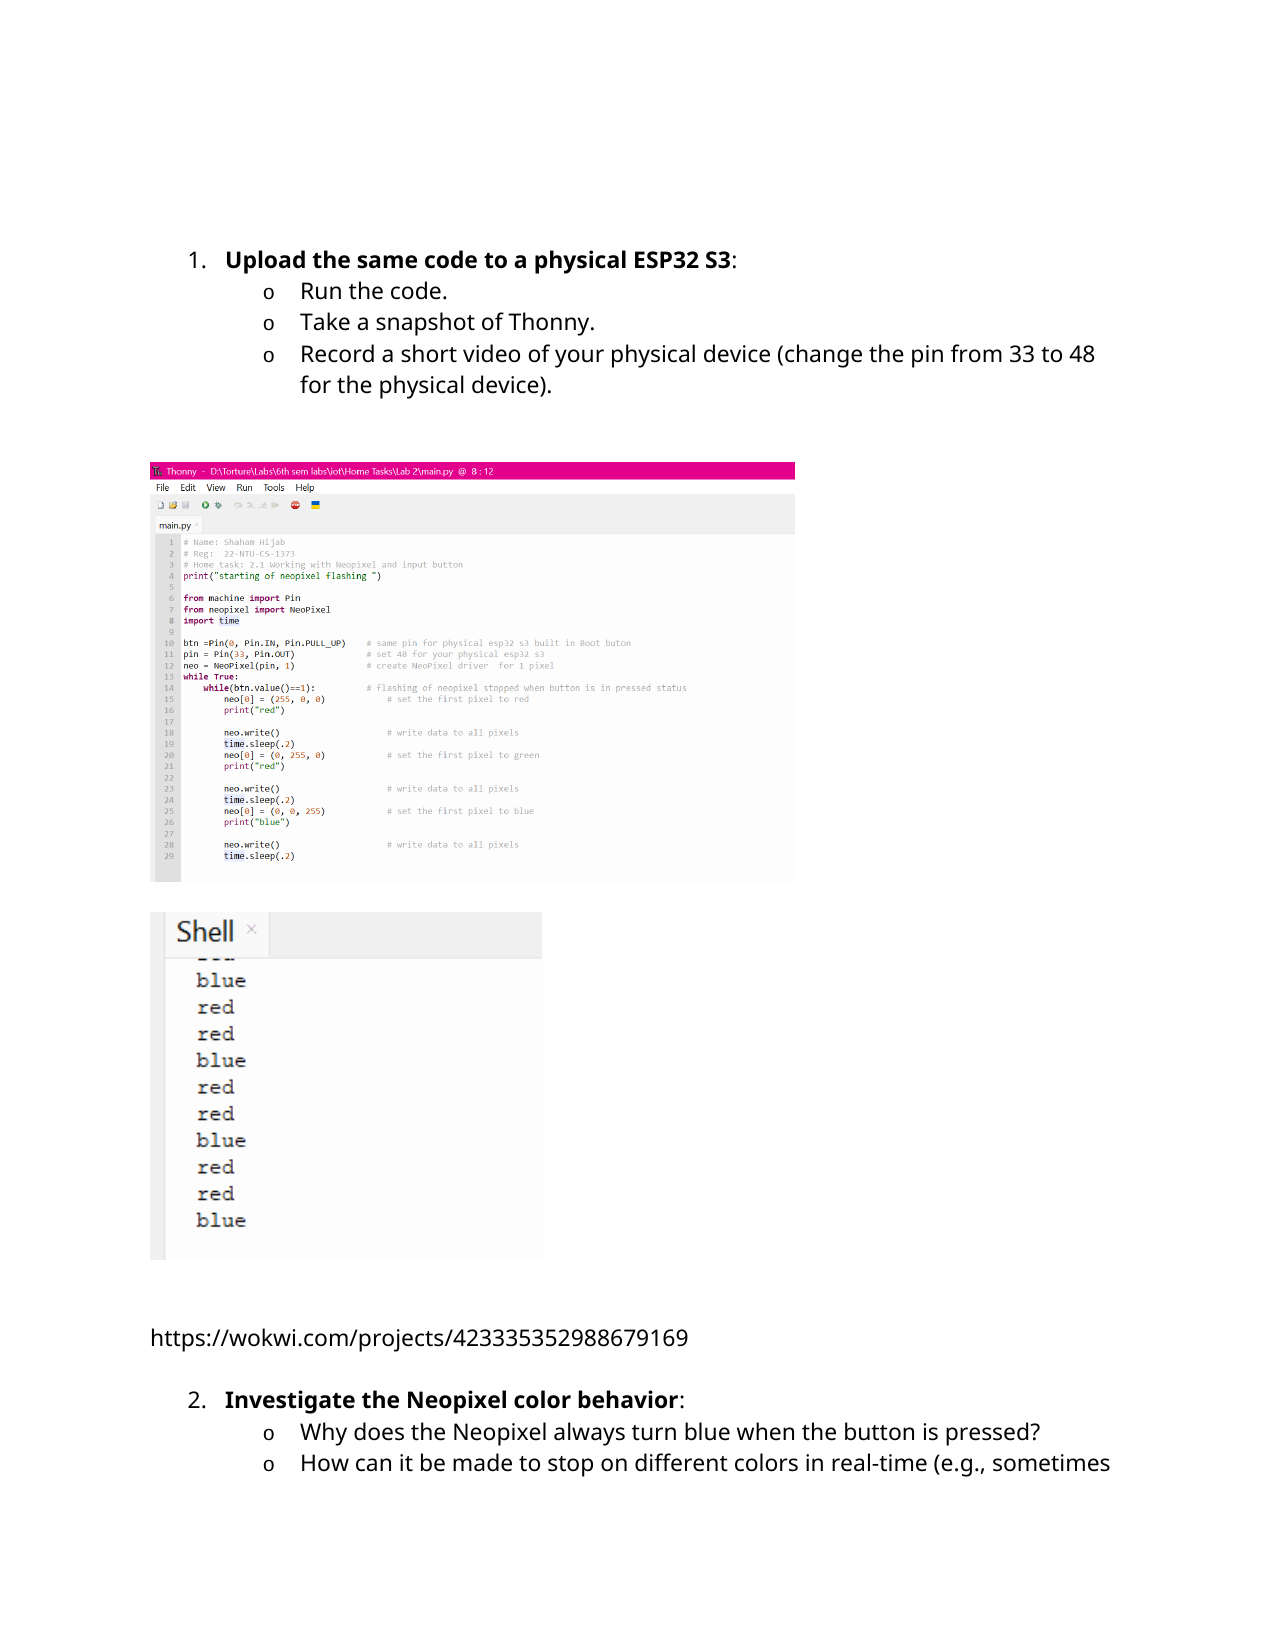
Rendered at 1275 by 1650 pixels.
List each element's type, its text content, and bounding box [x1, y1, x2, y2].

text https://wokwi.com/projects/423335352988679169 [150, 1322, 1125, 1353]
list Run the code. [262, 275, 1125, 306]
picture [150, 462, 795, 882]
list Why does the Neopixel always turn blue when the button is pressed? [262, 1416, 1125, 1447]
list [262, 1447, 1125, 1478]
list Investigate the Neopixel color behavior: [187, 1384, 1125, 1416]
picture [150, 912, 543, 1260]
list Record a short video of your physical device (change the pin from 33 to 48 for the physical device). [262, 337, 1125, 400]
list Upload the same code to a physical ESP32 S3: [187, 244, 1125, 275]
list Take a snapshot of Thonny. [262, 306, 1125, 337]
